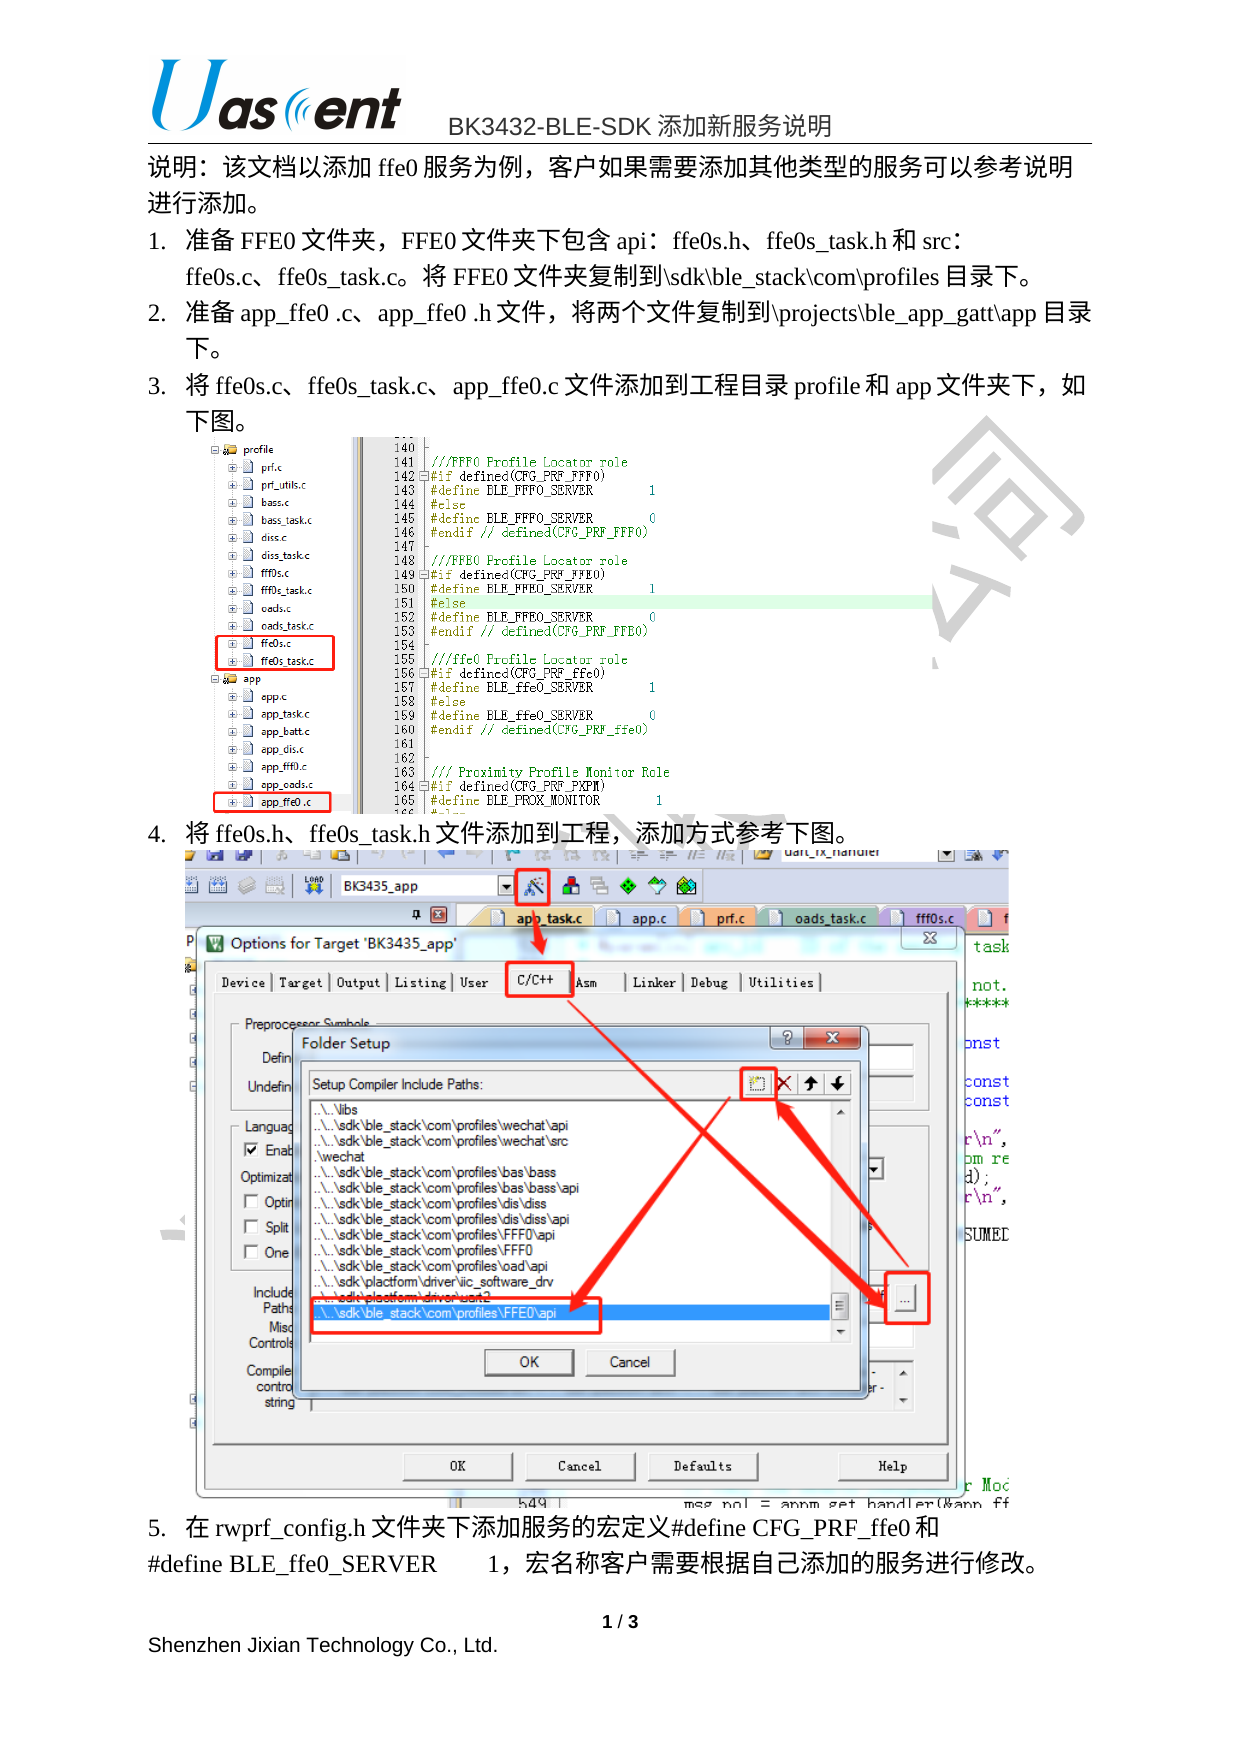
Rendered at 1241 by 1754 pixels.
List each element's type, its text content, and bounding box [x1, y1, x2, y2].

picture [185, 437, 933, 814]
picture [148, 55, 406, 135]
list 准备FFE0文件夹，FFE0文件夹下包含api：ffe0s.h、ffe0s_task.h和src：ffe0s.c、ffe0s_task.c。将FFE0文件夹复制到\sdk\ble_stack\com\profiles目录下。 [148, 220, 1092, 293]
list 将ffe0s.h、ffe0s_task.h文件添加到工程，添加方式参考下图。 [148, 814, 1092, 850]
text #define BLE_ffe0_SERVER 1，宏名称客户需要根据自己添加的服务进行修改。 [148, 1544, 1092, 1580]
picture [185, 850, 1009, 1508]
list 将ffe0s.c、ffe0s_task.c、app_ffe0.c文件添加到工程目录profile和app文件夹下，如下图。 [148, 365, 1092, 438]
list 在rwprf_config.h文件夹下添加服务的宏定义#define CFG_PRF_ffe0和 [148, 1508, 1092, 1544]
list 准备app_ffe0 .c、app_ffe0 .h文件，将两个文件复制到\projects\ble_app_gatt\app目录下。 [148, 293, 1092, 365]
text 说明：该文档以添加ffe0服务为例，客户如果需要添加其他类型的服务可以参考说明进行添加。 [148, 148, 1092, 220]
